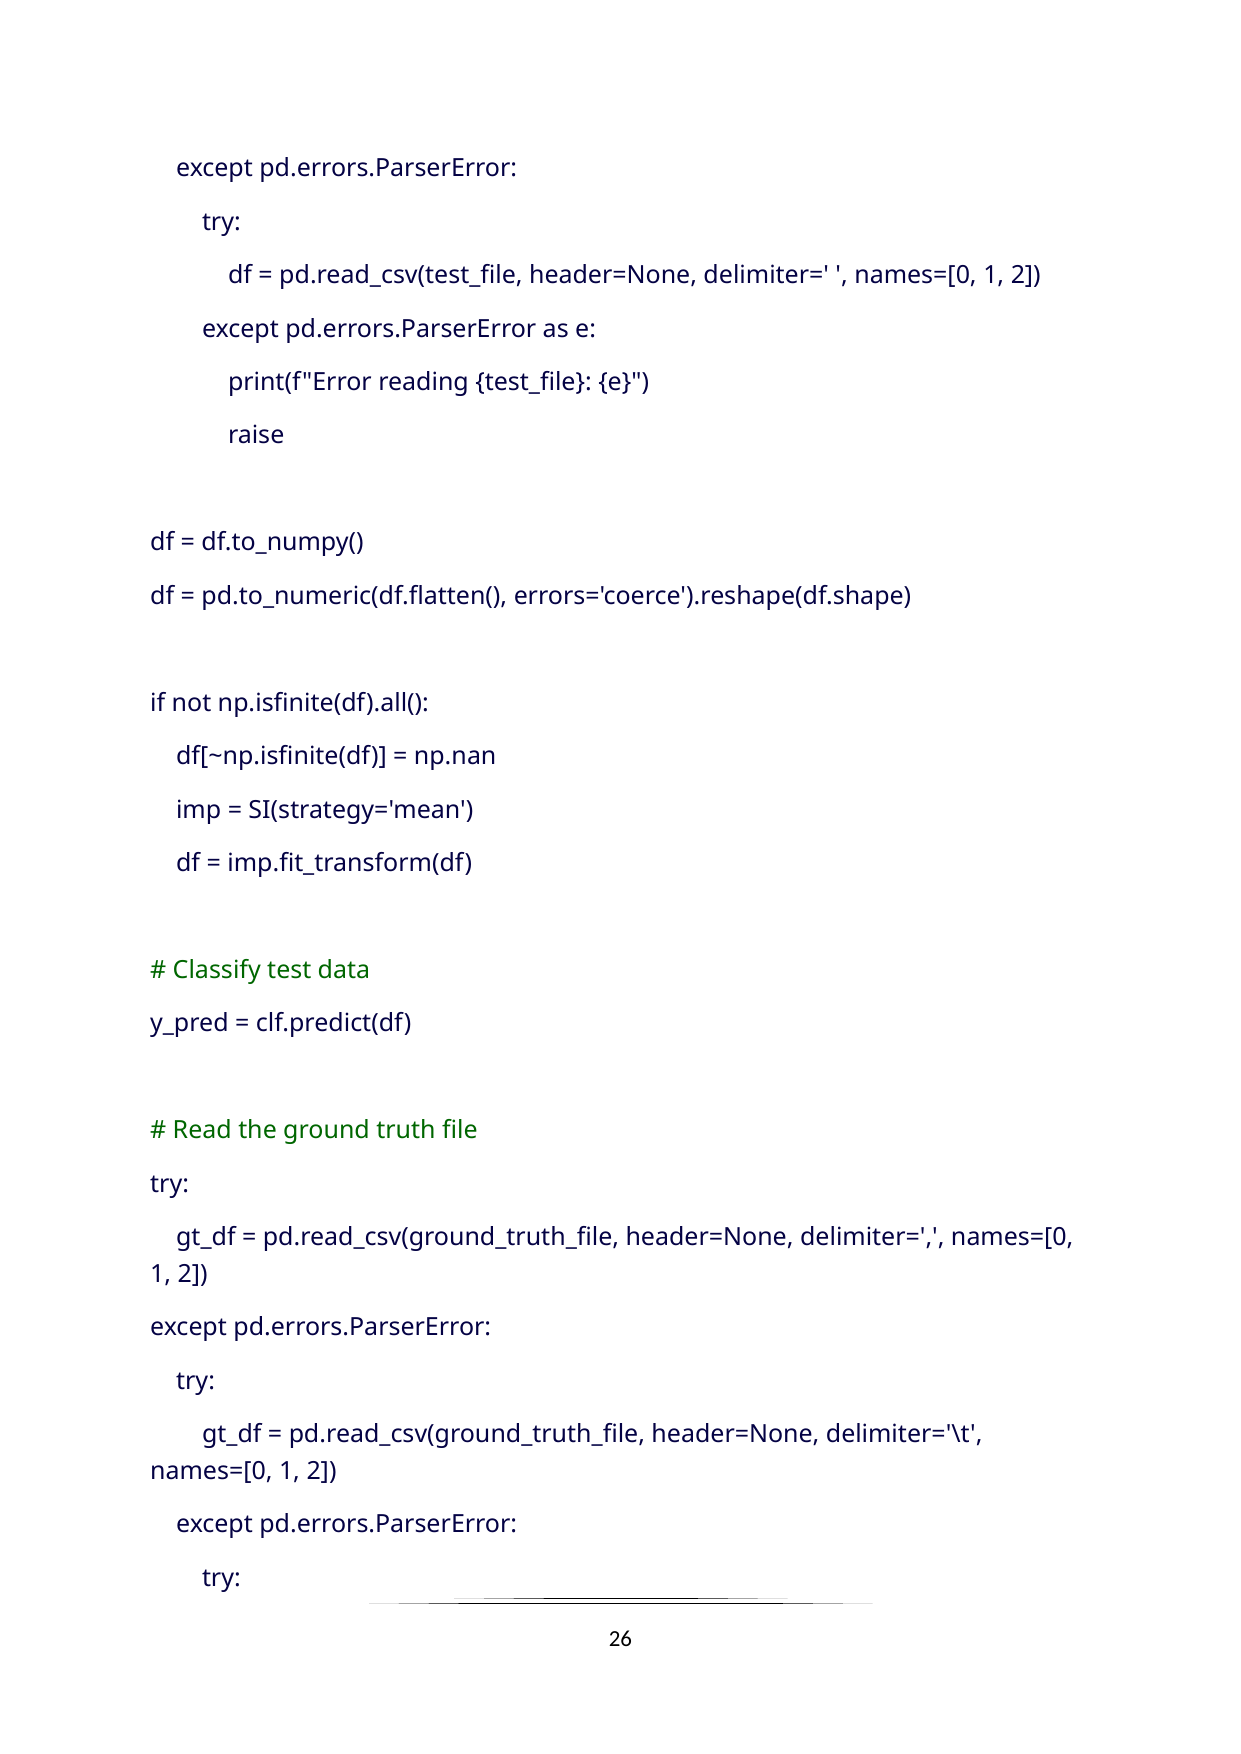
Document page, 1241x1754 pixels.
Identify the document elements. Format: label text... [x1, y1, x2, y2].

text except pd.errors.ParserError as e: [150, 310, 1090, 344]
text try: [150, 1559, 1090, 1593]
text raise [150, 417, 1090, 451]
text except pd.errors.ParserError: [150, 150, 1090, 184]
text try: [150, 203, 1090, 237]
text print(f"Error reading {test_file}: {e}") [150, 364, 1090, 398]
text df = pd.to_numeric(df.flatten(), errors='coerce').reshape(df.shape) [150, 577, 1090, 612]
text try: [150, 1165, 1090, 1199]
text df[~np.isfinite(df)] = np.nan [150, 738, 1090, 772]
text if not np.isfinite(df).all(): [150, 684, 1090, 718]
text gt_df = pd.read_csv(ground_truth_file, header=None, delimiter='\t', names=[0, 1, 2]) [150, 1416, 1090, 1487]
text # Read the ground truth file [150, 1112, 1090, 1146]
text imp = SI(strategy='mean') [150, 791, 1090, 825]
text # Classify test data [150, 952, 1090, 986]
text except pd.errors.ParserError: [150, 1506, 1090, 1540]
text y_pred = clf.predict(df) [150, 1005, 1090, 1039]
text df = df.to_numpy() [150, 524, 1090, 558]
text except pd.errors.ParserError: [150, 1309, 1090, 1343]
text df = pd.read_csv(test_file, header=None, delimiter=' ', names=[0, 1, 2]) [150, 257, 1090, 291]
text df = imp.fit_transform(df) [150, 845, 1090, 879]
text gt_df = pd.read_csv(ground_truth_file, header=None, delimiter=',', names=[0, 1, 2]) [150, 1219, 1090, 1289]
text try: [150, 1362, 1090, 1396]
